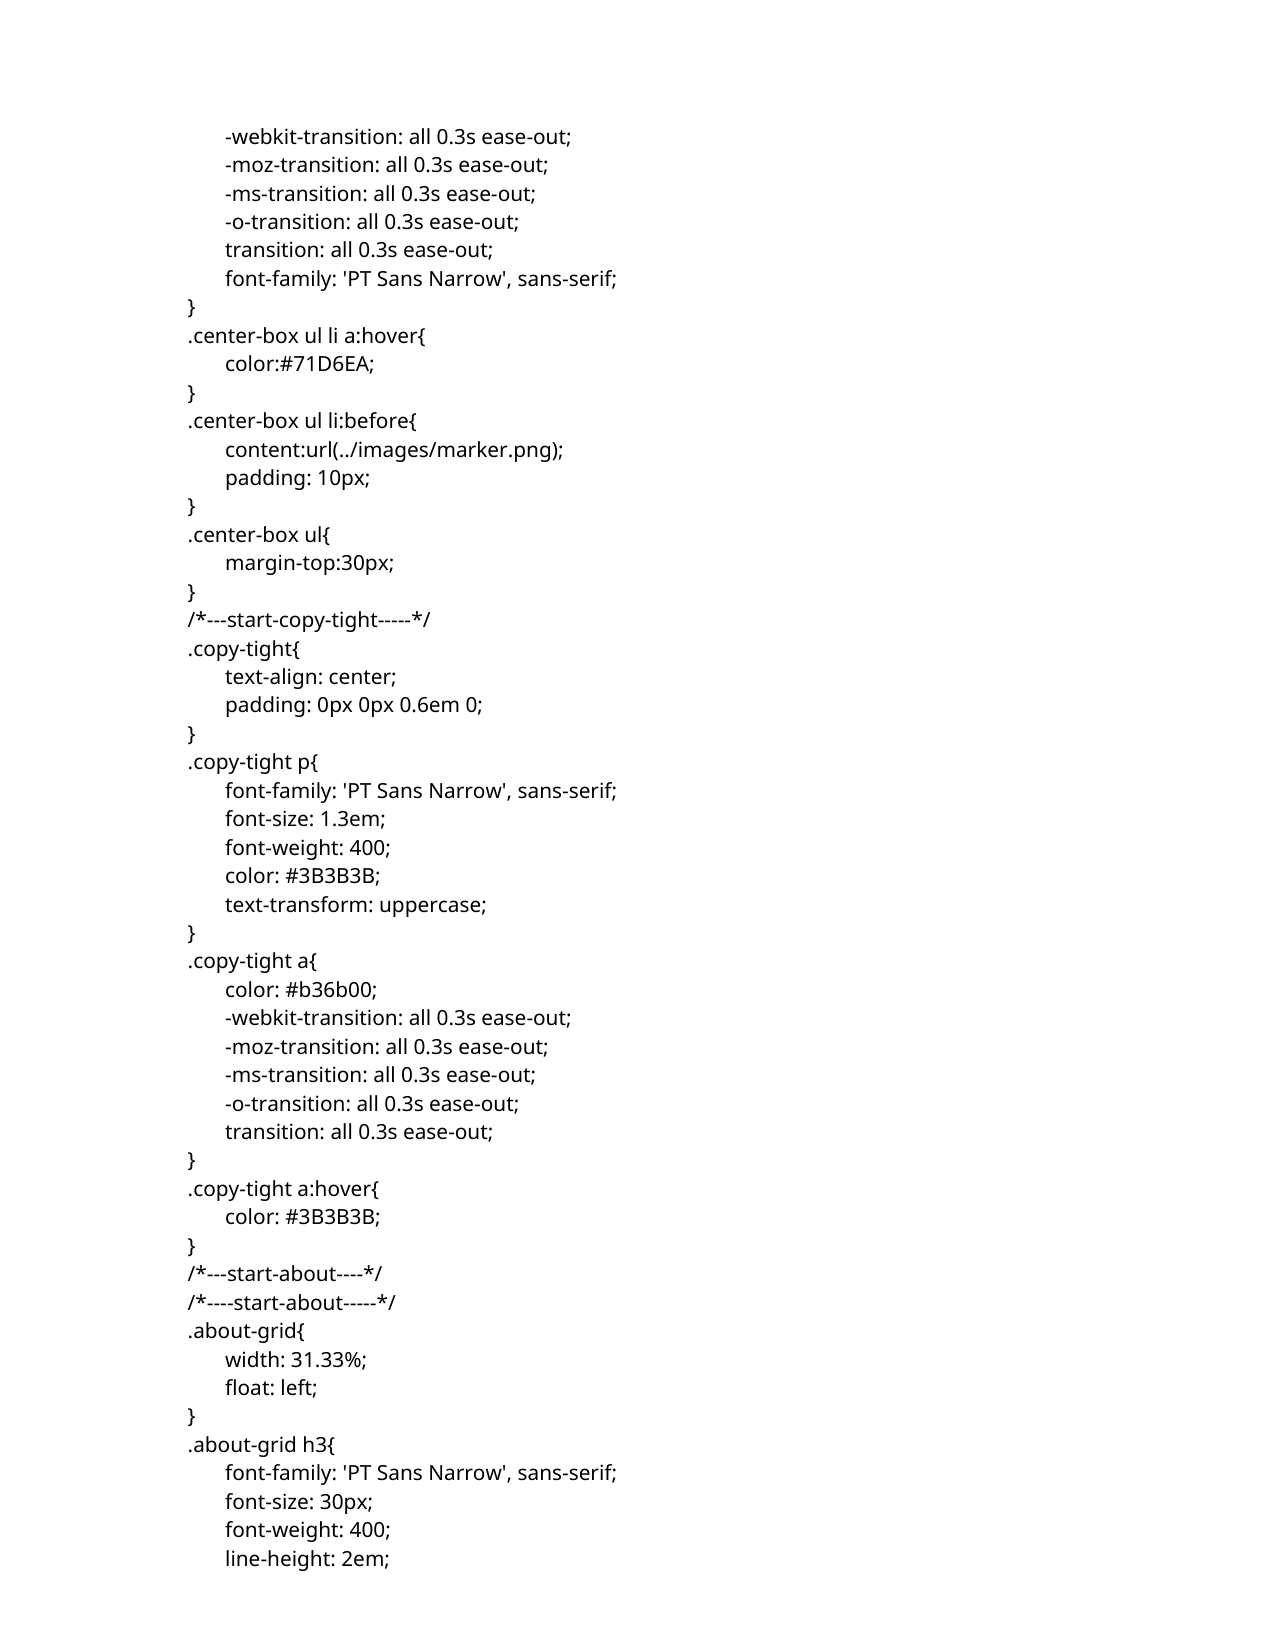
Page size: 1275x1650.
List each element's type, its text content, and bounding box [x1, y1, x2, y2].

list .center-box ul li a:hover{ [187, 321, 1153, 349]
list font-size: 30px; [187, 1487, 1153, 1515]
list -ms-transition: all 0.3s ease-out; [187, 1060, 1153, 1089]
list -moz-transition: all 0.3s ease-out; [187, 1032, 1153, 1060]
list padding: 0px 0px 0.6em 0; [187, 691, 1153, 719]
list width: 31.33%; [187, 1345, 1153, 1373]
list float: left; [187, 1373, 1153, 1402]
list text-transform: uppercase; [187, 890, 1153, 918]
list font-family: 'PT Sans Narrow', sans-serif; [187, 1458, 1153, 1487]
list -o-transition: all 0.3s ease-out; [187, 1089, 1153, 1117]
list } [187, 1402, 1153, 1430]
list color:#71D6EA; [187, 349, 1153, 378]
list font-family: 'PT Sans Narrow', sans-serif; [187, 776, 1153, 804]
list color: #b36b00; [187, 975, 1153, 1003]
list } [187, 1231, 1153, 1259]
list font-weight: 400; [187, 1515, 1153, 1544]
list line-height: 2em; [187, 1544, 1153, 1572]
list /*---start-about----*/ [187, 1259, 1153, 1288]
list color: #3B3B3B; [187, 1202, 1153, 1231]
list color: #3B3B3B; [187, 861, 1153, 890]
list .about-grid h3{ [187, 1430, 1153, 1458]
list -webkit-transition: all 0.3s ease-out; [187, 1003, 1153, 1032]
list } [187, 292, 1153, 321]
list .copy-tight{ [187, 634, 1153, 662]
list transition: all 0.3s ease-out; [187, 236, 1153, 264]
list font-family: 'PT Sans Narrow', sans-serif; [187, 264, 1153, 292]
list .copy-tight a:hover{ [187, 1174, 1153, 1202]
list .copy-tight p{ [187, 747, 1153, 776]
list padding: 10px; [187, 463, 1153, 492]
list .copy-tight a{ [187, 947, 1153, 975]
list margin-top:30px; [187, 548, 1153, 577]
list .center-box ul li:before{ [187, 406, 1153, 435]
list transition: all 0.3s ease-out; [187, 1117, 1153, 1146]
list } [187, 918, 1153, 947]
list } [187, 1146, 1153, 1174]
list -o-transition: all 0.3s ease-out; [187, 207, 1153, 236]
list content:url(../images/marker.png); [187, 435, 1153, 463]
list } [187, 719, 1153, 747]
list -webkit-transition: all 0.3s ease-out; [187, 122, 1153, 150]
list -ms-transition: all 0.3s ease-out; [187, 179, 1153, 207]
list } [187, 492, 1153, 520]
list font-weight: 400; [187, 833, 1153, 861]
list /*----start-about-----*/ [187, 1288, 1153, 1316]
list } [187, 378, 1153, 406]
list font-size: 1.3em; [187, 804, 1153, 833]
list .about-grid{ [187, 1316, 1153, 1345]
list -moz-transition: all 0.3s ease-out; [187, 150, 1153, 179]
list text-align: center; [187, 662, 1153, 691]
list .center-box ul{ [187, 520, 1153, 548]
list /*---start-copy-tight-----*/ [187, 605, 1153, 634]
list } [187, 577, 1153, 605]
